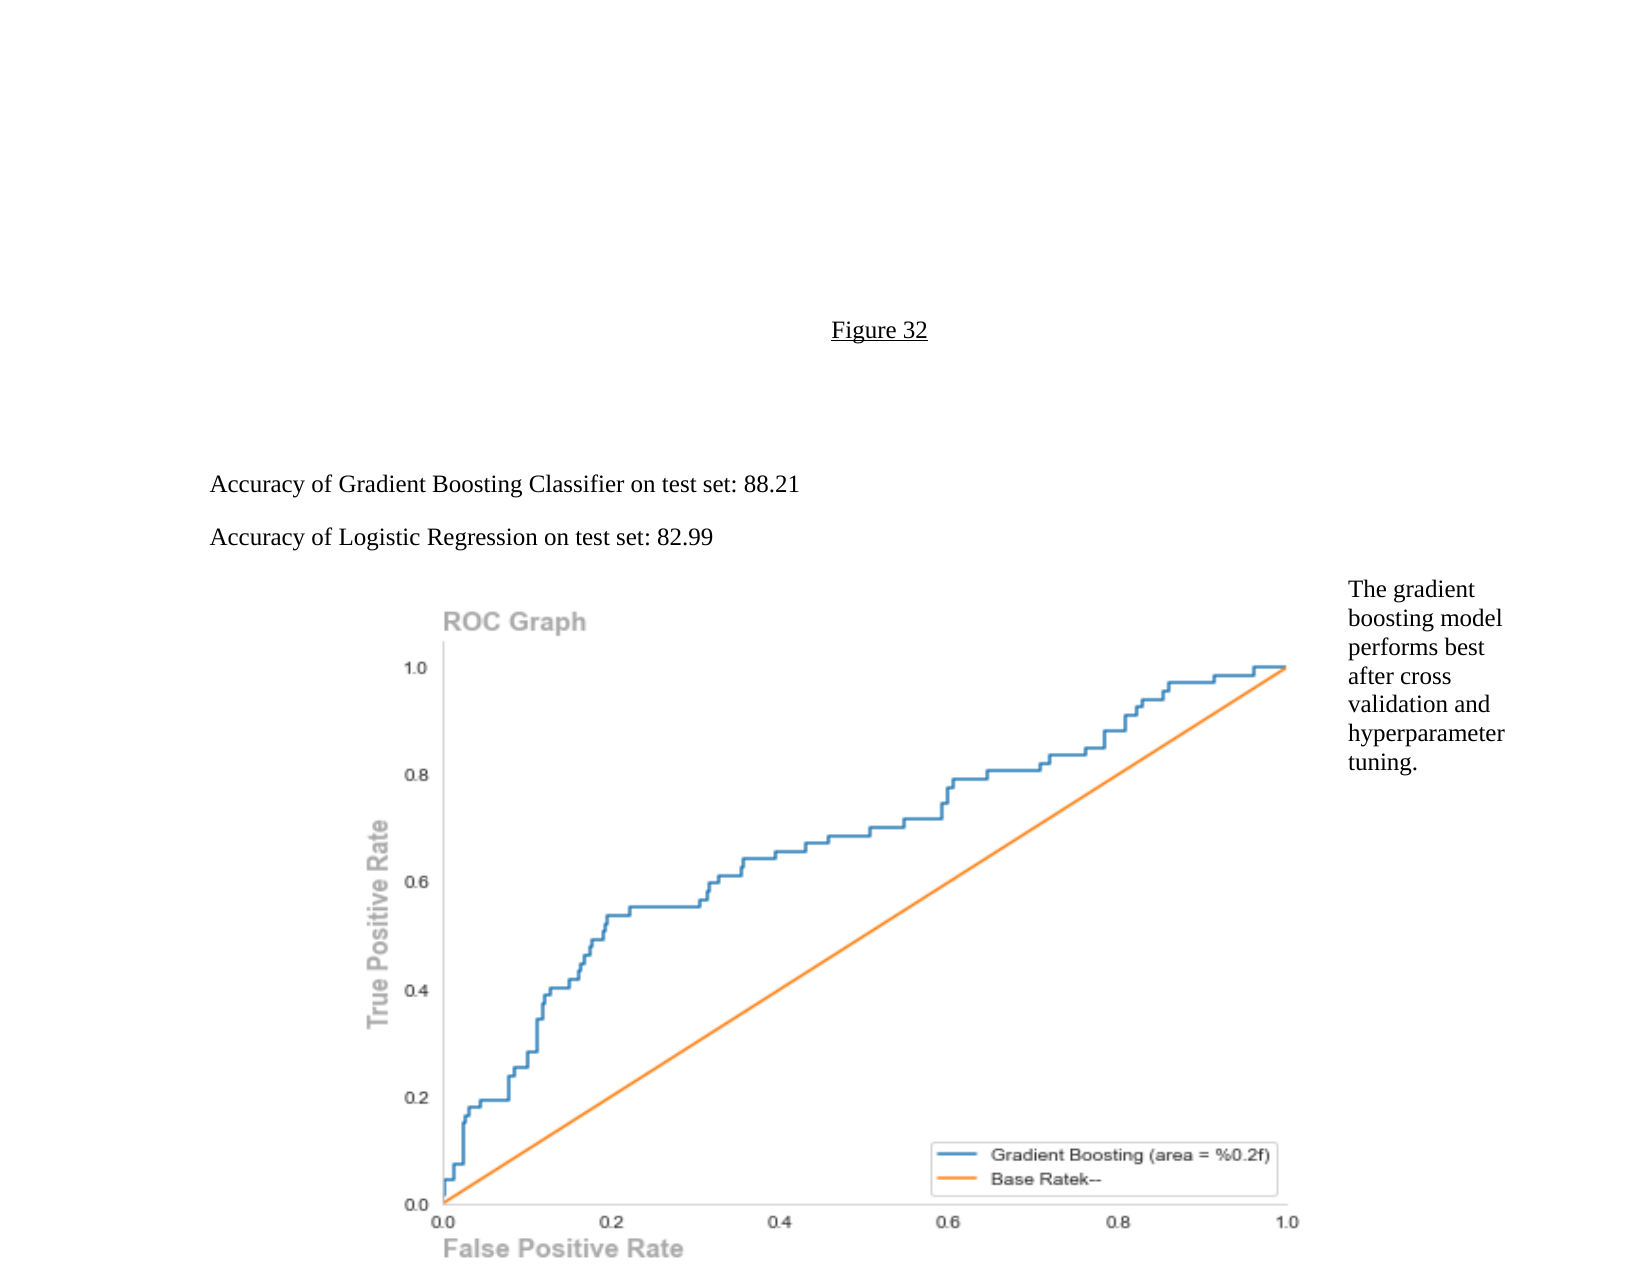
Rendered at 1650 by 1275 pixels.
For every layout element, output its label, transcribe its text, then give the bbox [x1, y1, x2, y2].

text Accuracy of Logistic Regression on test set: 82.99 [209, 522, 1535, 550]
subtitle Figure 32 [223, 315, 1535, 344]
picture [356, 600, 1313, 1275]
text Accuracy of Gradient Boosting Classifier on test set: 88.21 [209, 469, 1535, 497]
text The gradient boosting model performs best after cross validation and hyperparameter tuning. [245, 574, 1535, 776]
